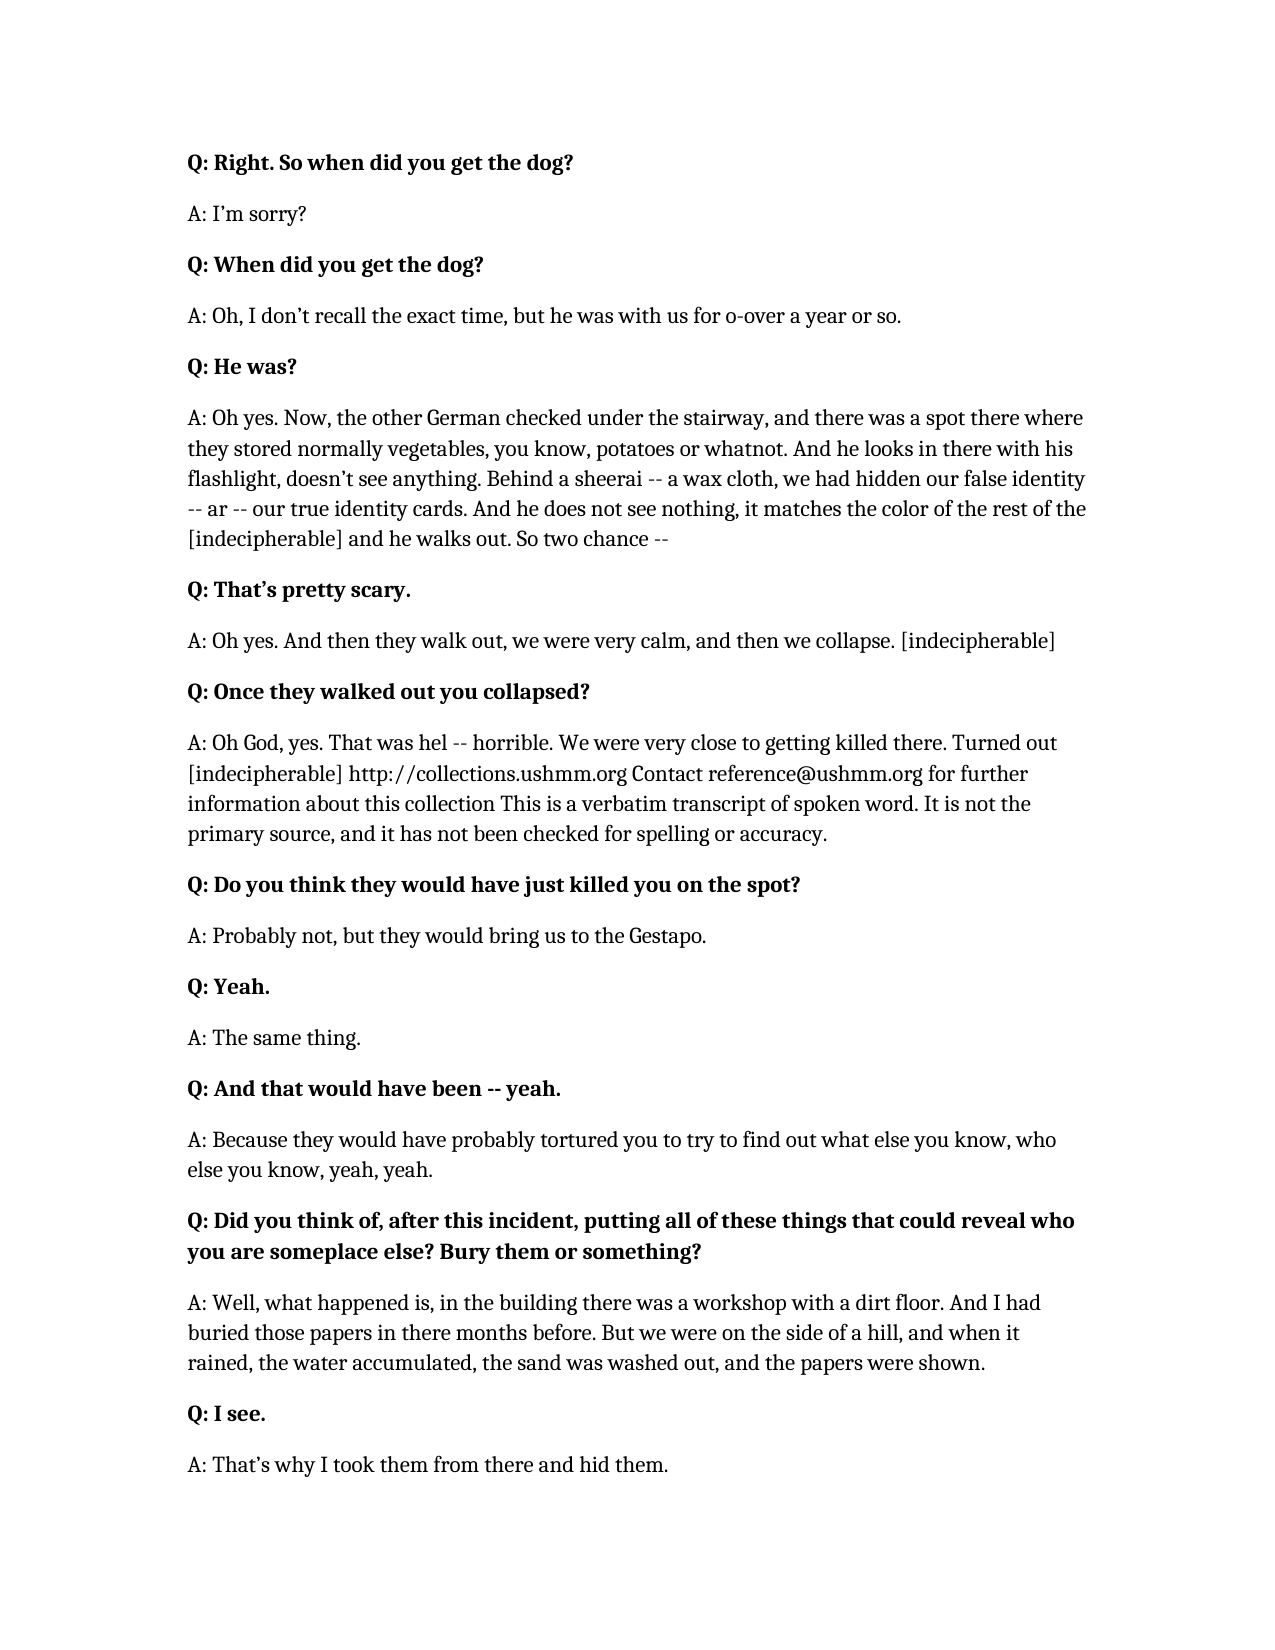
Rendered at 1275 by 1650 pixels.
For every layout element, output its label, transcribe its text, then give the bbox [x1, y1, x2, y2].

text Q: He was? [187, 354, 1087, 381]
text Q: Do you think they would have just killed you on the spot? [187, 872, 1087, 898]
text Q: Once they walked out you collapsed? [187, 679, 1087, 706]
text A: Oh yes. And then they walk out, we were very calm, and then we collapse. [indecipherable] [187, 628, 1087, 654]
text A: I’m sorry? [187, 201, 1087, 227]
text Q: I see. [187, 1401, 1087, 1427]
text A: Oh God, yes. That was hel -- horrible. We were very close to getting killed there. Turned out [indecipherable] http://collections.ushmm.org Contact reference@ushmm.org for further information about this collection This is a verbatim transcript of spoken word. It is not the primary source, and it has not been checked for spelling or accuracy. [187, 730, 1087, 847]
text A: That’s why I took them from there and hid them. [187, 1452, 1087, 1478]
text A: Oh, I don’t recall the exact time, but he was with us for o-over a year or so. [187, 303, 1087, 329]
text A: The same thing. [187, 1025, 1087, 1051]
text Q: That’s pretty scary. [187, 577, 1087, 603]
text Q: Right. So when did you get the dog? [187, 150, 1087, 176]
text Q: And that would have been -- yeah. [187, 1076, 1087, 1102]
text Q: Yeah. [187, 974, 1087, 1000]
text Q: Did you think of, after this incident, putting all of these things that could reveal who you are someplace else? Bury them or something? [187, 1208, 1087, 1265]
text A: Well, what happened is, in the building there was a workshop with a dirt floor. And I had buried those papers in there months before. But we were on the side of a hill, and when it rained, the water accumulated, the sand was washed out, and the papers were shown. [187, 1289, 1087, 1376]
text A: Because they would have probably tortured you to try to find out what else you know, who else you know, yeah, yeah. [187, 1127, 1087, 1184]
text Q: When did you get the dog? [187, 252, 1087, 278]
text A: Probably not, but they would bring us to the Gestapo. [187, 923, 1087, 949]
text A: Oh yes. Now, the other German checked under the stairway, and there was a spot there where they stored normally vegetables, you know, potatoes or whatnot. And he looks in there with his flashlight, doesn’t see anything. Behind a sheerai -- a wax cloth, we had hidden our false identity -- ar -- our true identity cards. And he does not see nothing, it matches the color of the rest of the [indecipherable] and he walks out. So two chance -- [187, 405, 1087, 552]
